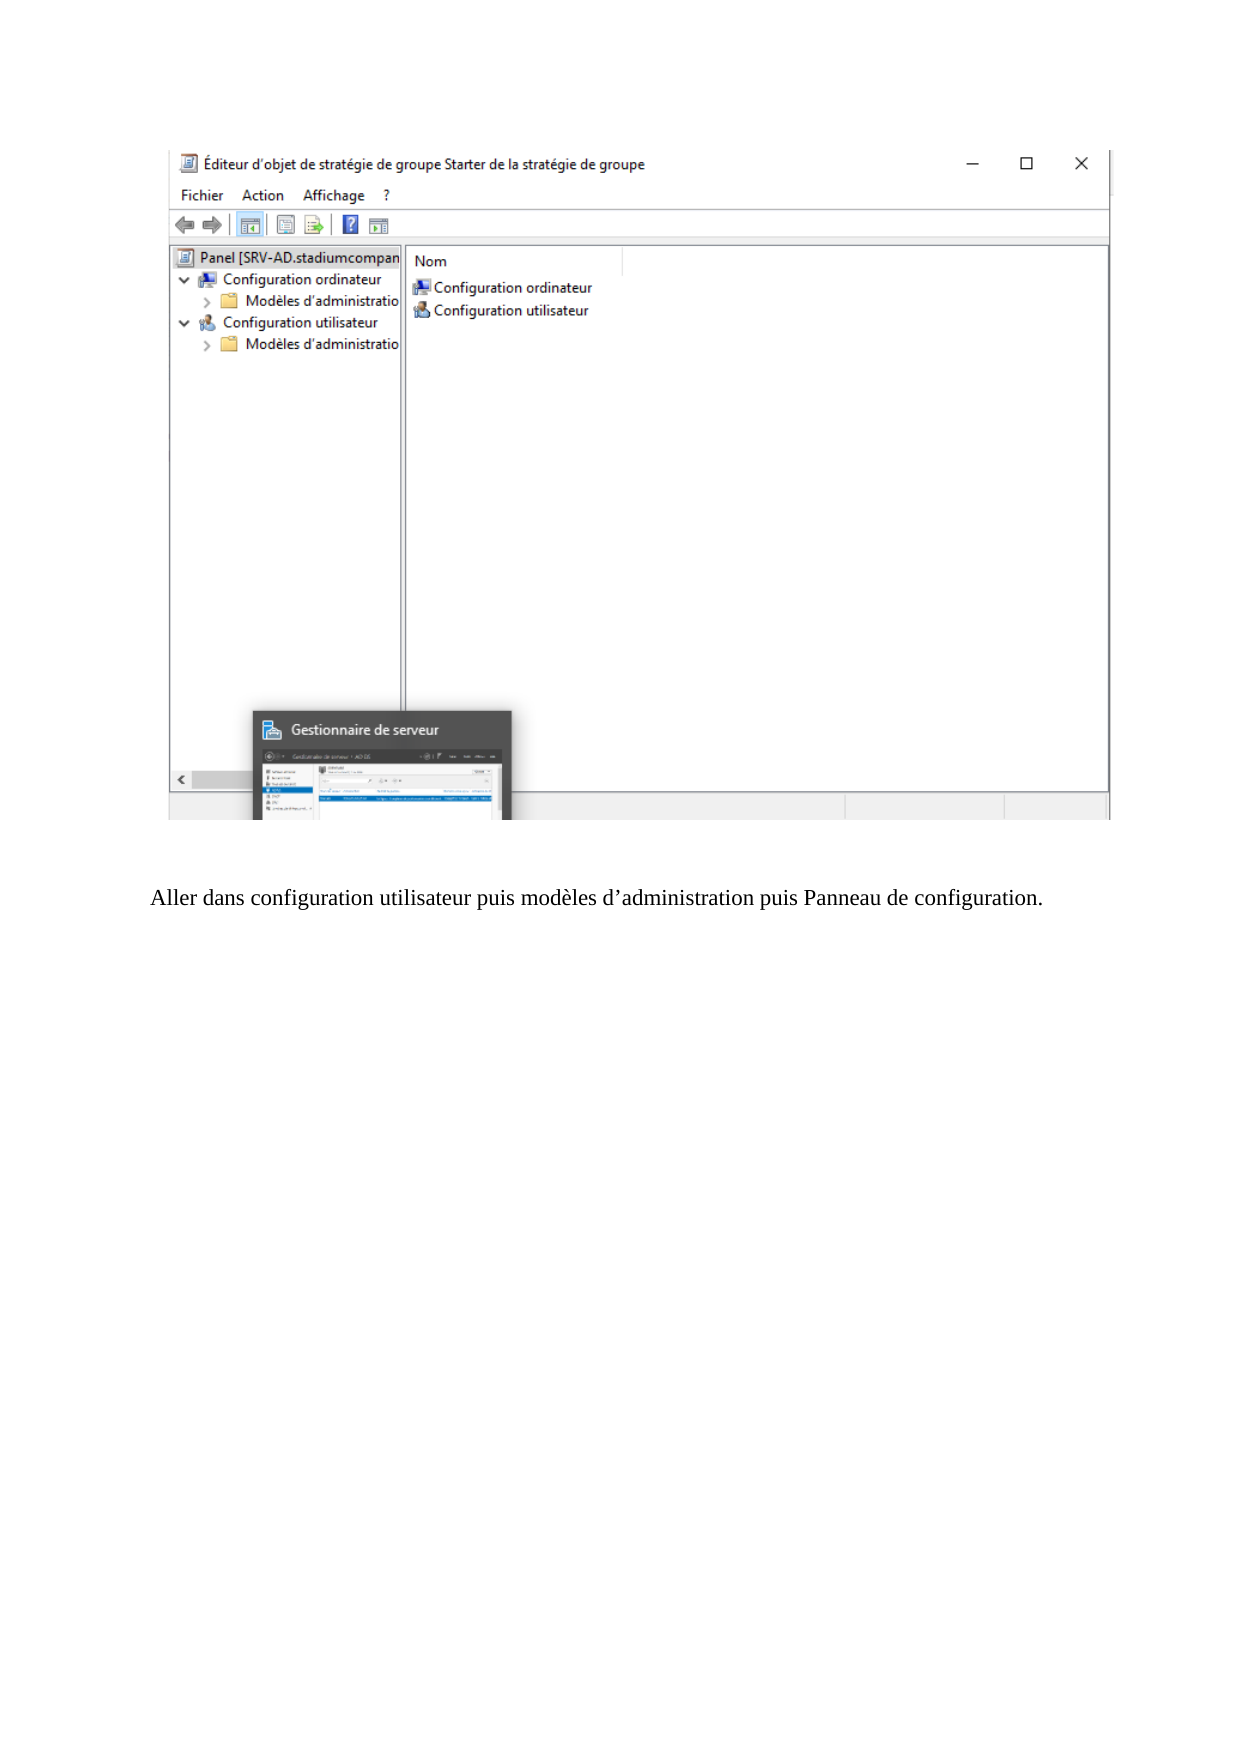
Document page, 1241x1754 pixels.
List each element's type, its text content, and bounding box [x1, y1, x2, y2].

text Aller dans configuration utilisateur puis modèles d’administration puis Panneau de configuration. [150, 884, 1090, 910]
